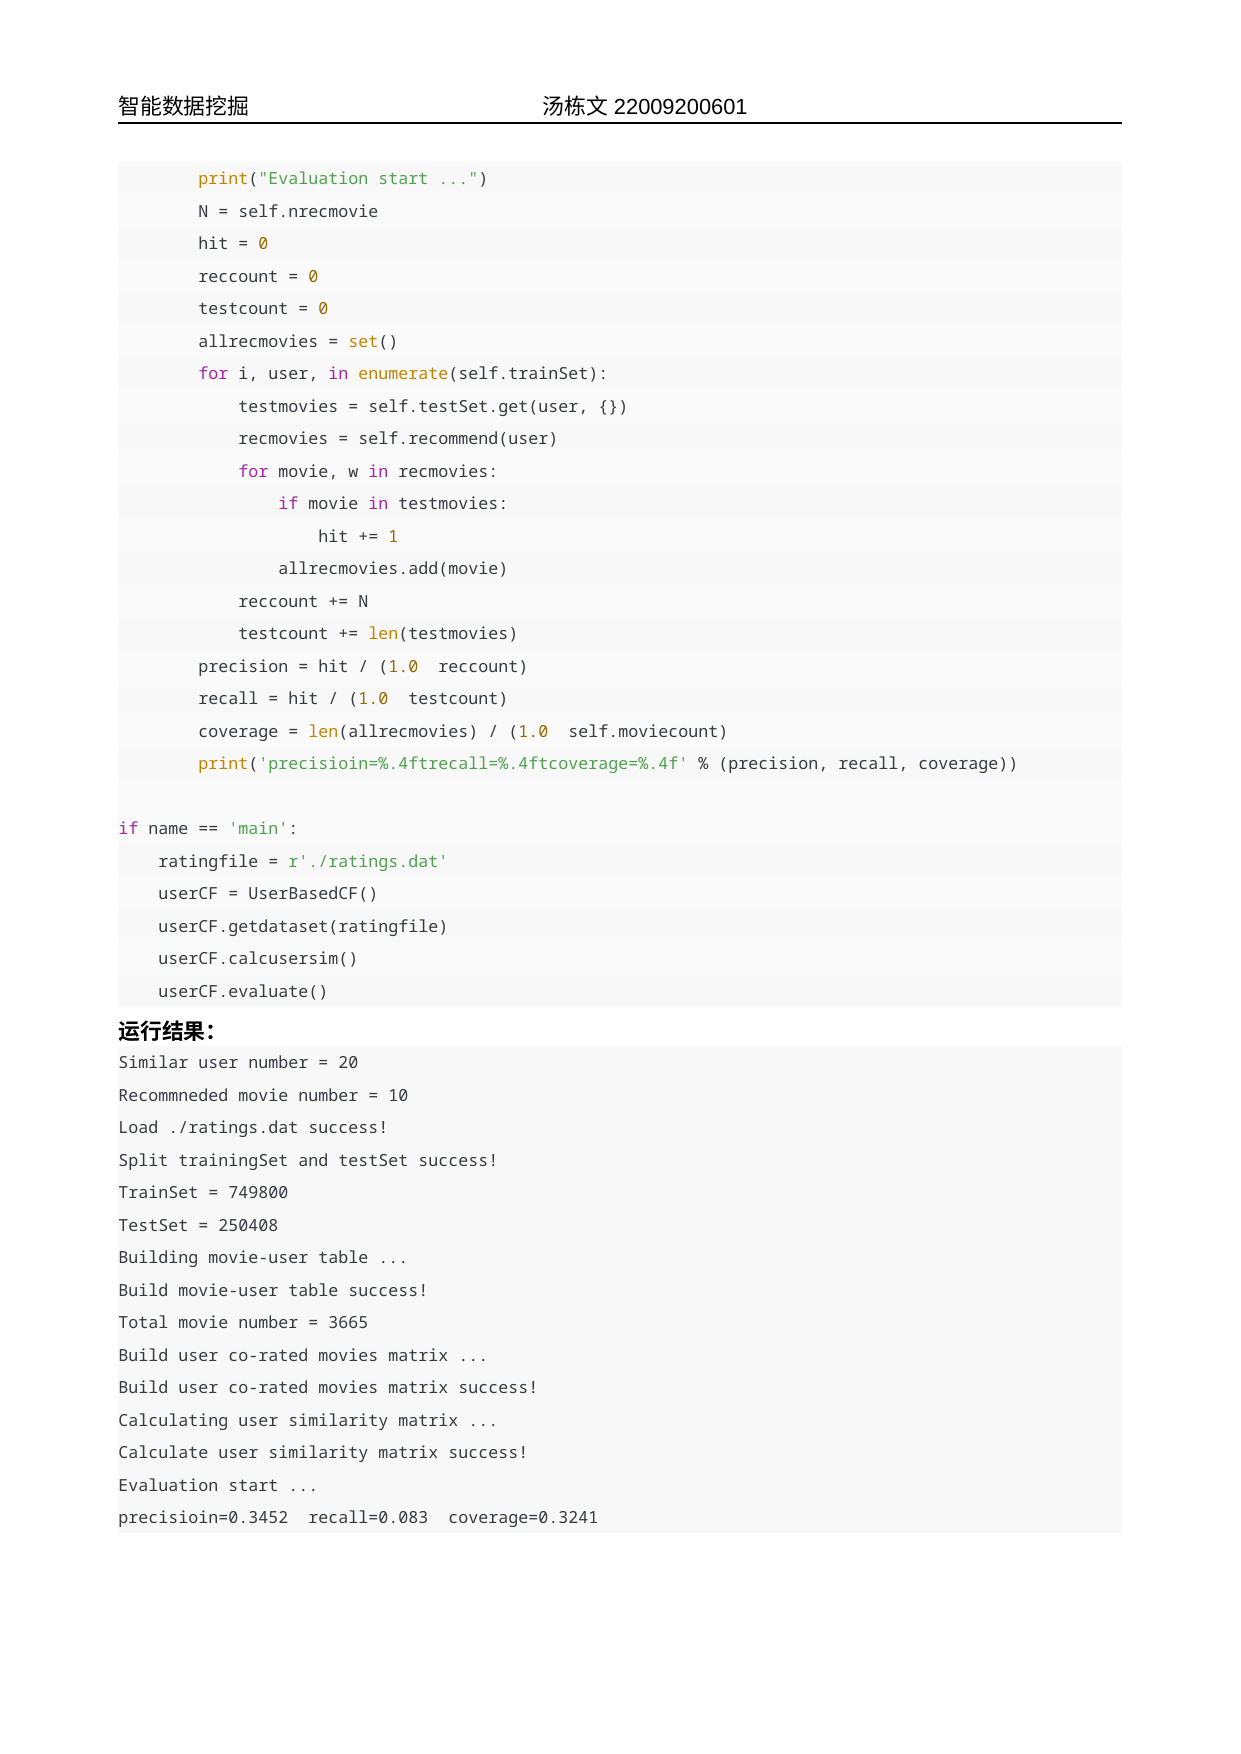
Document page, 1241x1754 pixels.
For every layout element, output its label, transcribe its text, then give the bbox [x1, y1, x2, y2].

text print('precisioin=%.4ftrecall=%.4ftcoverage=%.4f' % (precision, recall, coverage)) [118, 747, 1122, 779]
text hit += 1 [118, 519, 1122, 552]
text Similar user number = 20 [118, 1046, 1122, 1078]
text Split trainingSet and testSet success! [118, 1143, 1122, 1176]
subtitle 运行结果： [118, 1013, 1122, 1046]
text hit = 0 [118, 227, 1122, 259]
text coverage = len(allrecmovies) / (1.0 self.moviecount) [118, 714, 1122, 747]
text testmovies = self.testSet.get(user, {}) [118, 389, 1122, 422]
text for i, user, in enumerate(self.trainSet): [118, 357, 1122, 389]
text allrecmovies = set() [118, 324, 1122, 357]
text recall = hit / (1.0 testcount) [118, 682, 1122, 714]
text print("Evaluation start ...") [118, 162, 1122, 194]
text userCF.calcusersim() [118, 942, 1122, 974]
text Build user co-rated movies matrix ... [118, 1338, 1122, 1371]
text if movie in testmovies: [118, 487, 1122, 519]
text Building movie-user table ... [118, 1241, 1122, 1273]
text reccount += N [118, 584, 1122, 617]
text allrecmovies.add(movie) [118, 552, 1122, 584]
text userCF.getdataset(ratingfile) [118, 909, 1122, 942]
text Recommneded movie number = 10 [118, 1078, 1122, 1111]
text precisioin=0.3452 recall=0.083 coverage=0.3241 [118, 1501, 1122, 1533]
text N = self.nrecmovie [118, 194, 1122, 227]
text TestSet = 250408 [118, 1208, 1122, 1241]
text Evaluation start ... [118, 1468, 1122, 1501]
text Load ./ratings.dat success! [118, 1111, 1122, 1143]
text Total movie number = 3665 [118, 1306, 1122, 1338]
text for movie, w in recmovies: [118, 454, 1122, 487]
text Build user co-rated movies matrix success! [118, 1371, 1122, 1403]
text if name == 'main': [118, 812, 1122, 844]
text reccount = 0 [118, 259, 1122, 292]
text Calculate user similarity matrix success! [118, 1436, 1122, 1468]
text userCF = UserBasedCF() [118, 877, 1122, 909]
text userCF.evaluate() [118, 974, 1122, 1007]
text ratingfile = r'./ratings.dat' [118, 844, 1122, 877]
text precision = hit / (1.0 reccount) [118, 649, 1122, 682]
text testcount += len(testmovies) [118, 617, 1122, 649]
text testcount = 0 [118, 292, 1122, 324]
text Build movie-user table success! [118, 1273, 1122, 1306]
text TrainSet = 749800 [118, 1176, 1122, 1208]
text Calculating user similarity matrix ... [118, 1403, 1122, 1436]
text recmovies = self.recommend(user) [118, 422, 1122, 454]
